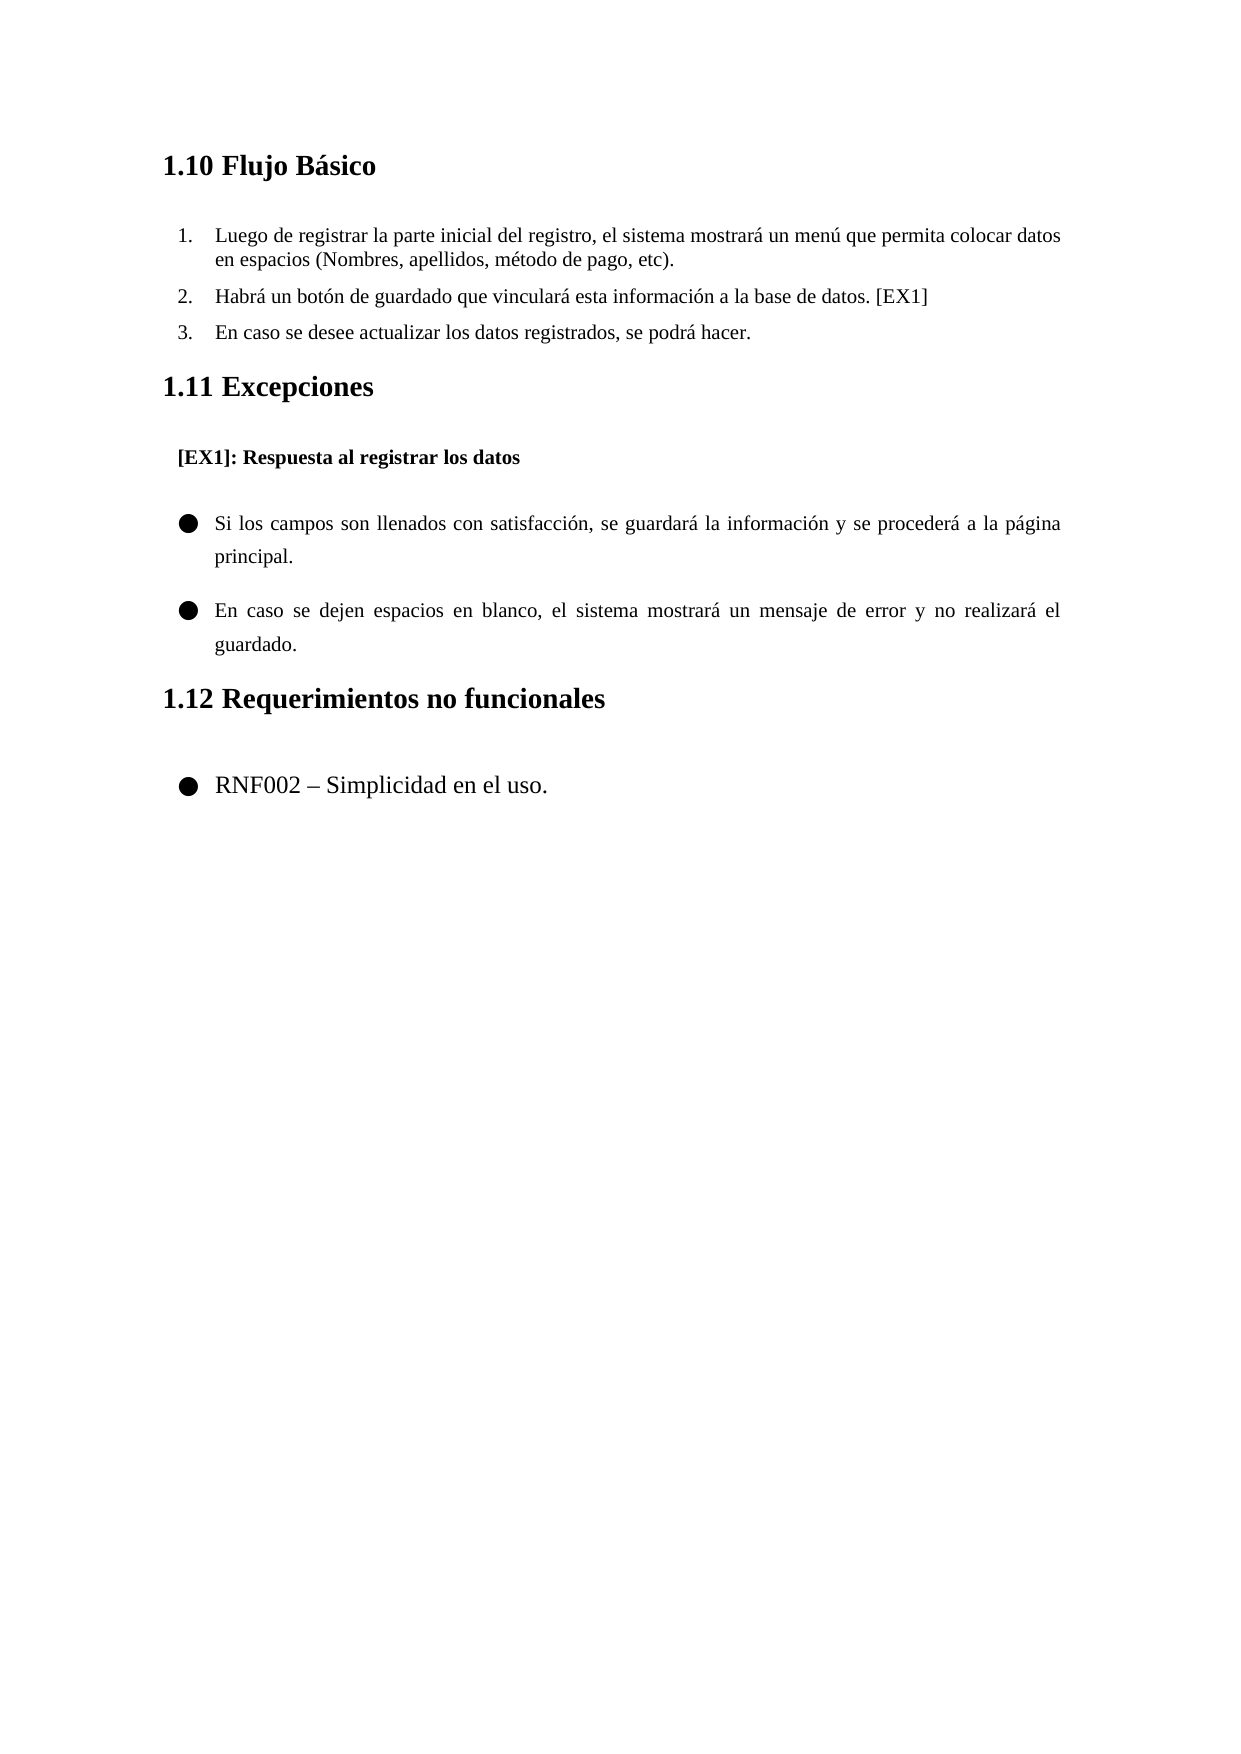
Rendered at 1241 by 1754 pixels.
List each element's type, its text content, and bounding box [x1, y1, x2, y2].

list Si los campos son llenados con satisfacción, se guardará la información y se procederá a la página principal. [177, 493, 1063, 568]
list En caso se desee actualizar los datos registrados, se podrá hacer. [177, 320, 1063, 344]
list En caso se dejen espacios en blanco, el sistema mostrará un mensaje de error y no realizará el guardado. [177, 581, 1063, 656]
list Habrá un botón de guardado que vinculará esta información a la base de datos. [EX1] [177, 284, 1063, 308]
list Requerimientos no funcionales [162, 681, 1063, 715]
text [EX1]: Respuesta al registrar los datos [177, 444, 1063, 469]
list Luego de registrar la parte inicial del registro, el sistema mostrará un menú que permita colocar datos en espacios (Nombres, apellidos, método de pago, etc). [177, 223, 1063, 271]
list Flujo Básico [162, 148, 1063, 181]
list Excepciones [162, 369, 1063, 403]
list RNF002 – Simplicidad en el uso. [177, 757, 1063, 808]
